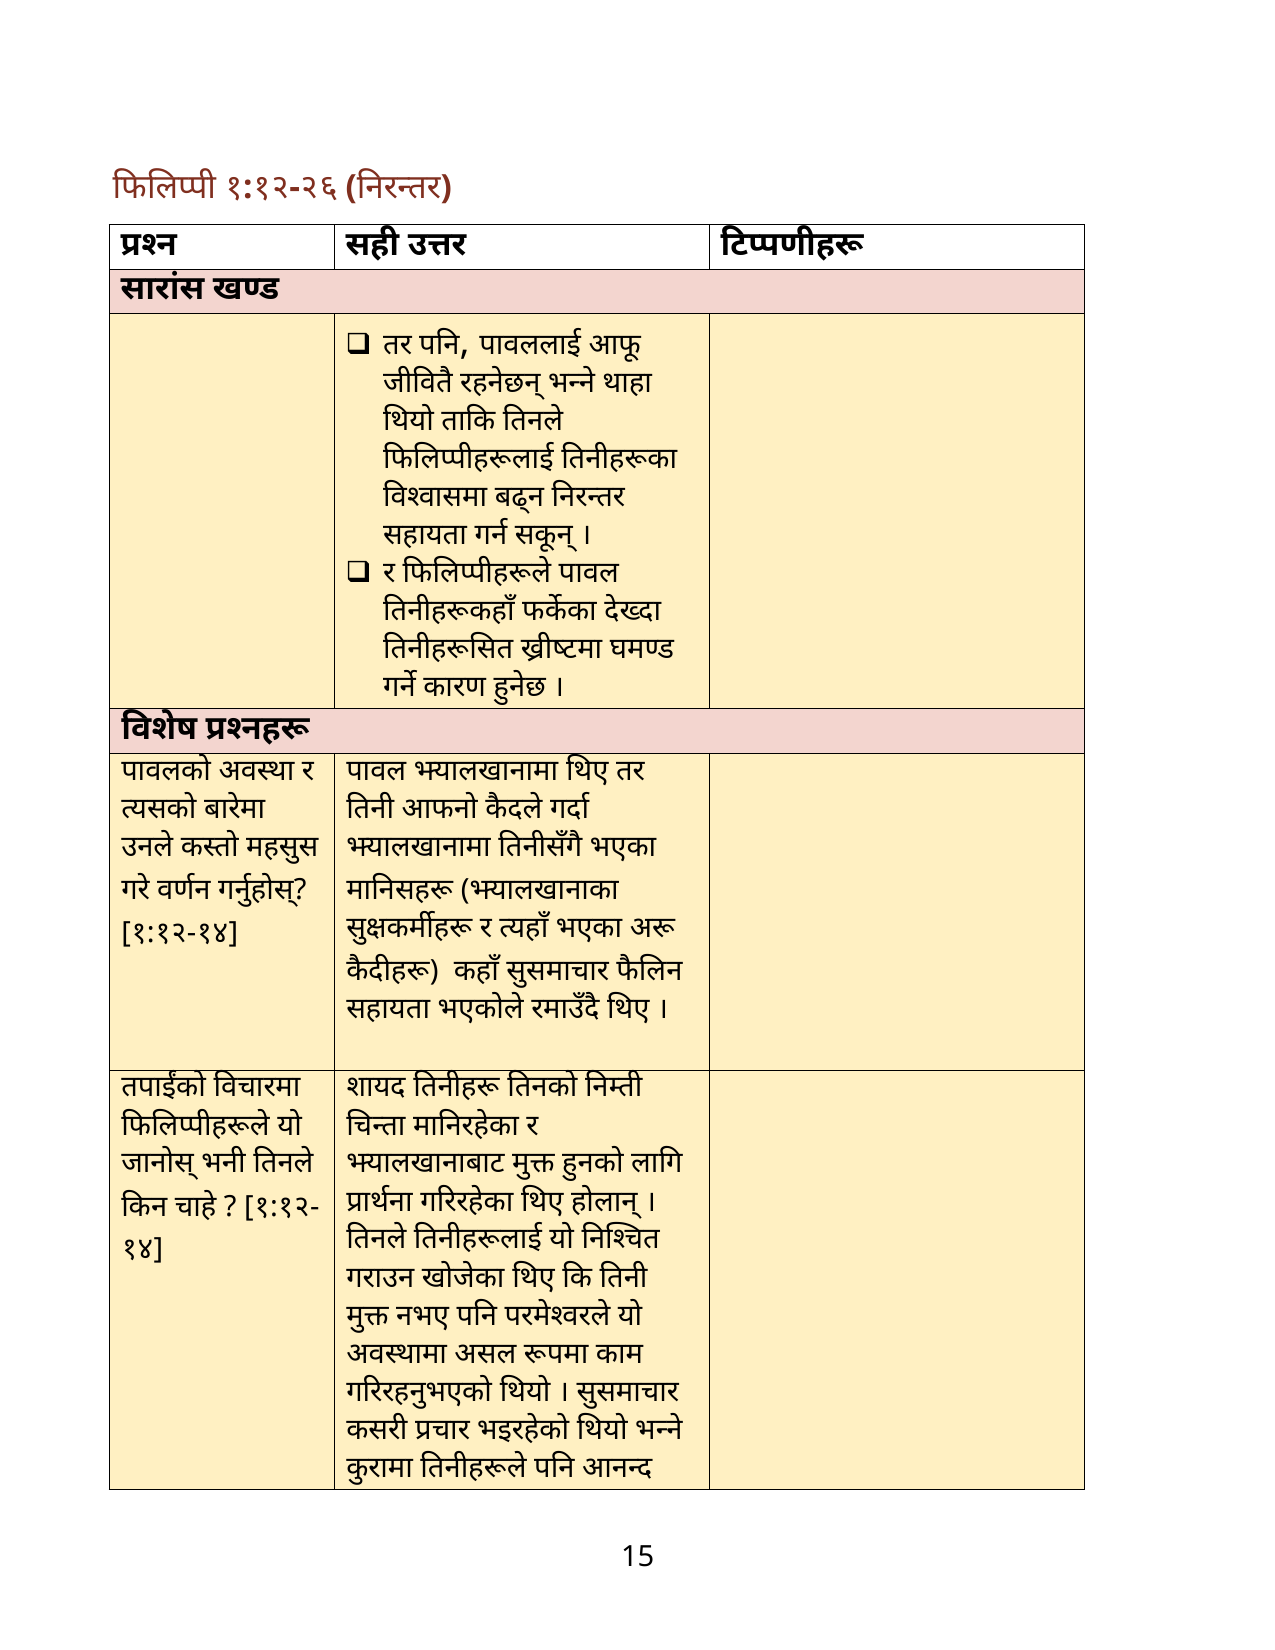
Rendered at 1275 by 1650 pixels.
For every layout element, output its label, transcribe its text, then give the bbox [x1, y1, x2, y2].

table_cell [335, 1071, 709, 1489]
table_header सही उत्तर [335, 225, 709, 269]
table_cell [710, 1071, 1084, 1489]
table_cell [710, 754, 1084, 1070]
table_cell पावल झ्यालखानामा थिए तर तिनी आफनो कैदले गर्दा झ्यालखानामा तिनीसँगै भएका मानिसहरू (झ्यालखानाका सुक्षकर्मीहरू र त्यहाँ भएका अरू कैदीहरू) कहाँ सुसमाचार फैलिन सहायता भएकोले रमाउँदै थिए । [335, 754, 709, 1070]
table_cell विशेष प्रश्‍नहरू [110, 709, 1084, 753]
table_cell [110, 1071, 334, 1489]
table_cell सारांस खण्ड [110, 270, 1084, 313]
subtitle फिलिप्पी १:१२-२६ (निरन्तर) [112, 162, 1162, 212]
table_cell [110, 314, 334, 708]
table_header टिप्पणीहरू [710, 225, 1084, 269]
table_cell पावलको अवस्था र त्यसको बारेमा उनले कस्तो महसुस गरे वर्णन गर्नुहोस्? [१:१२-१४] [110, 754, 334, 1070]
table_cell [710, 314, 1084, 708]
table_header प्रश्‍न [110, 225, 334, 269]
table_cell तर पनि, पावललाई आफू जीवितै रहनेछन् भन्‍ने थाहा थियो ताकि तिनले फिलिप्पीहरूलाई तिनीहरूका विश्‍वासमा बढ्न निरन्तर सहायता गर्न सकून् । र फिलिप्पीहरूले पावल तिनीहरूकहाँ फर्केका देख्दा तिनीहरूसित ख्रीष्टमा घमण्ड गर्ने कारण हुनेछ । [335, 314, 709, 708]
